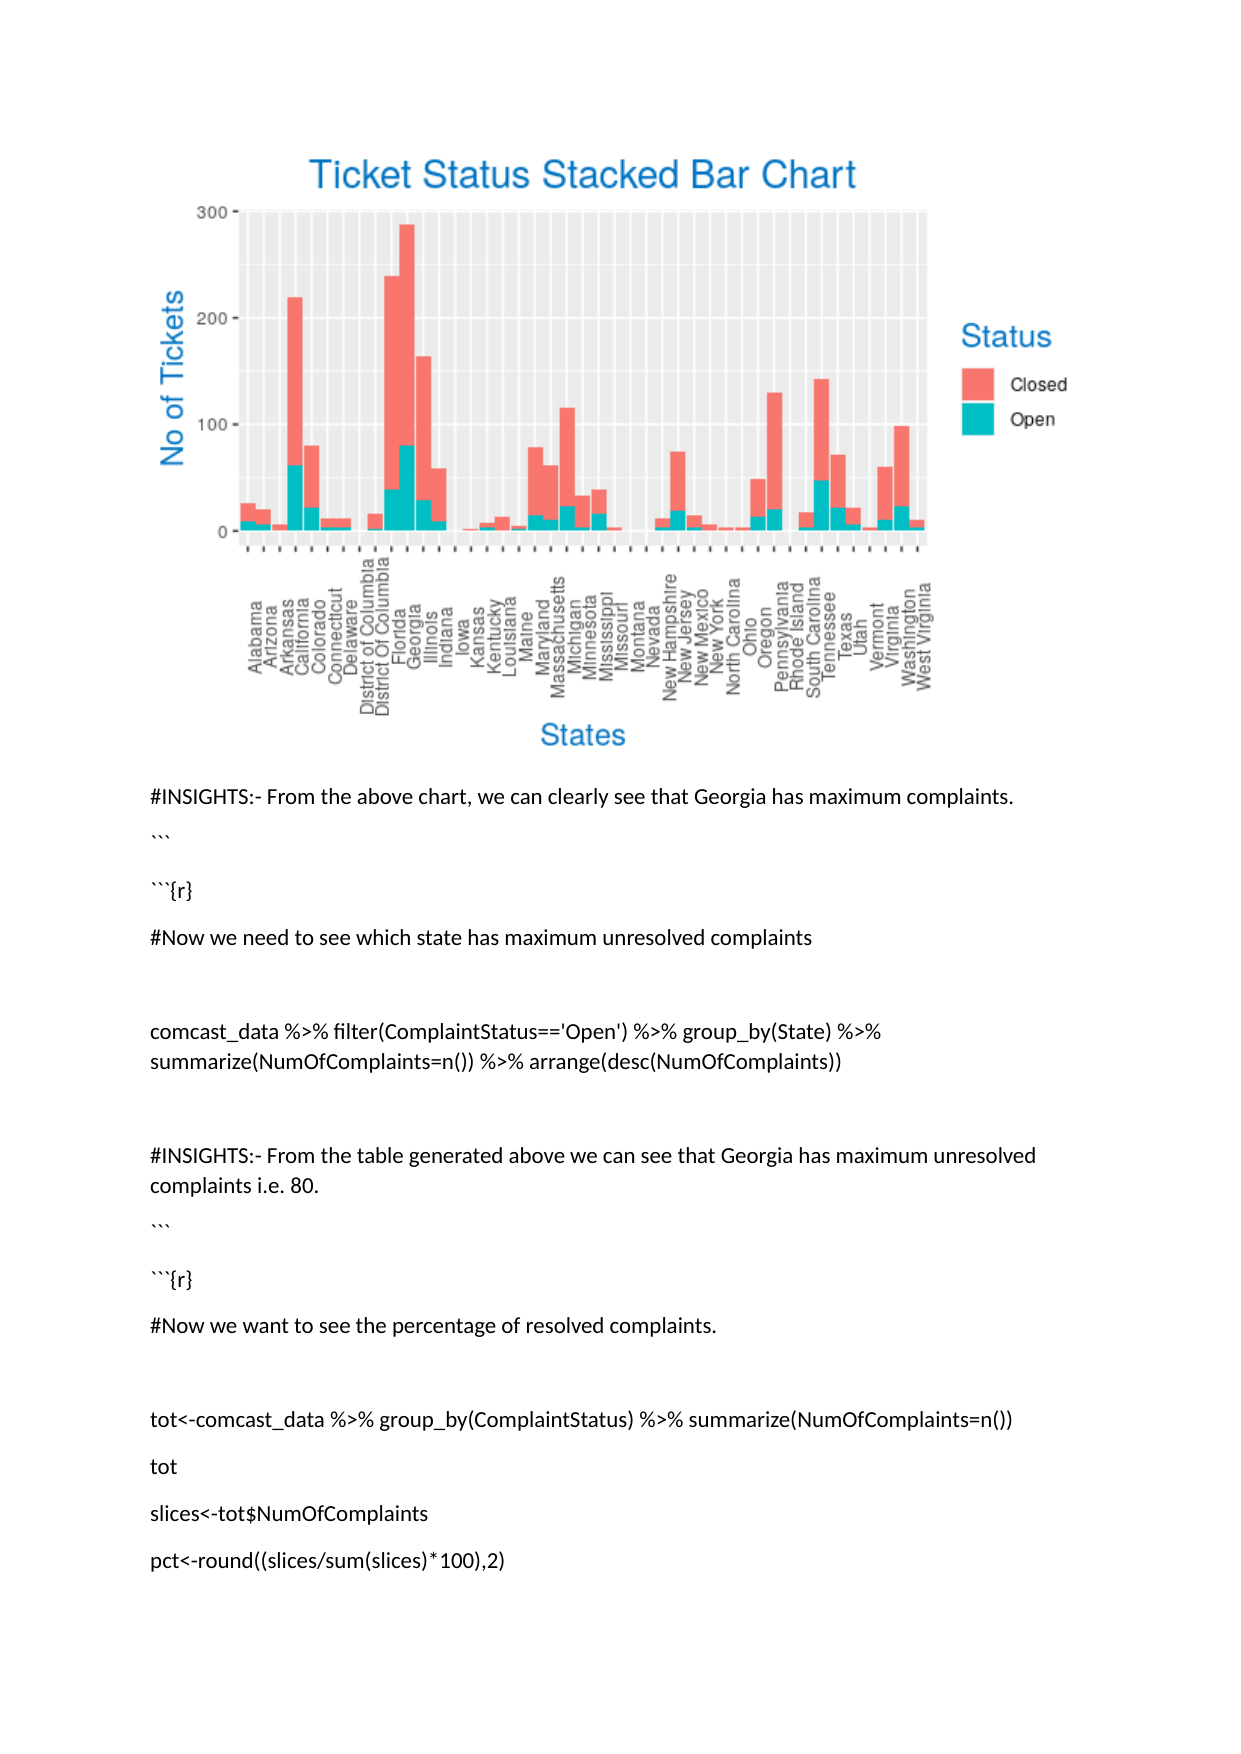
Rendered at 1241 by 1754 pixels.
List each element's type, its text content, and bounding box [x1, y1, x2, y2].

picture [150, 150, 1091, 764]
text comcast_data %>% filter(ComplaintStatus=='Open') %>% group_by(State) %>% summarize(NumOfComplaints=n()) %>% arrange(desc(NumOfComplaints)) [150, 1017, 1090, 1075]
text #Now we want to see the percentage of resolved complaints. [150, 1312, 1090, 1340]
text #INSIGHTS:- From the above chart, we can clearly see that Georgia has maximum complaints. [150, 782, 1090, 811]
text pct<-round((slices/sum(slices)*100),2) [150, 1546, 1090, 1574]
text #INSIGHTS:- From the table generated above we can see that Georgia has maximum unresolved complaints i.e. 80. [150, 1141, 1090, 1199]
text ```{r} [150, 876, 1090, 904]
text ```{r} [150, 1265, 1090, 1293]
text tot<-comcast_data %>% group_by(ComplaintStatus) %>% summarize(NumOfComplaints=n()) [150, 1405, 1090, 1433]
text ``` [150, 1218, 1090, 1246]
text ``` [150, 829, 1090, 857]
text slices<-tot$NumOfComplaints [150, 1499, 1090, 1527]
text #Now we need to see which state has maximum unresolved complaints [150, 923, 1090, 951]
text tot [150, 1452, 1090, 1480]
